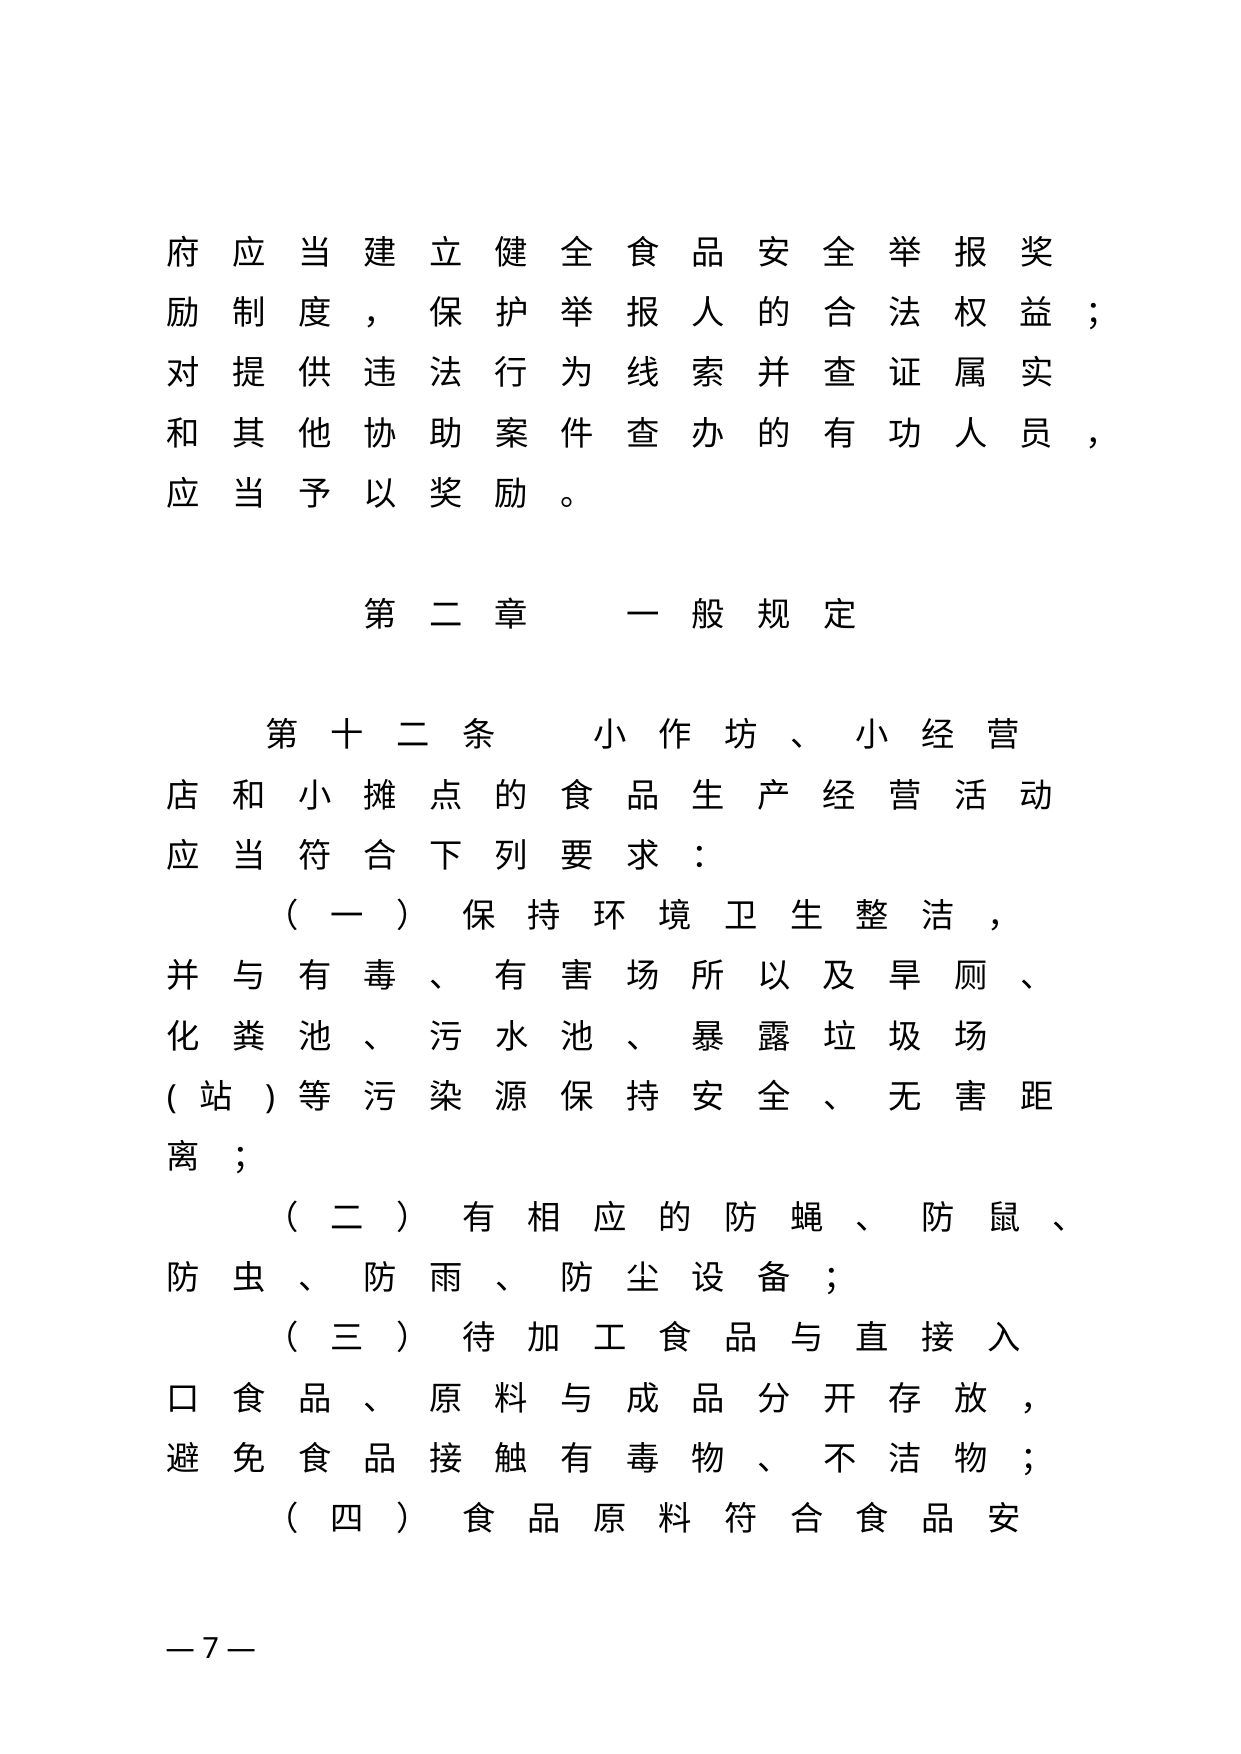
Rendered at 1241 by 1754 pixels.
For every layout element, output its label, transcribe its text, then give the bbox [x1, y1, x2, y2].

text （四）食品原料符合食品安全标准； [167, 1486, 1085, 1546]
text （三）待加工食品与直接入口食品、原料与成品分开存放，避免食品接触有毒物、不洁物； [167, 1305, 1085, 1486]
text 第十二条 小作坊、小经营店和小摊点的食品生产经营活动应当符合下列要求： [167, 702, 1085, 883]
text （二）有相应的防蝇、防鼠、防虫、防雨、防尘设备； [167, 1184, 1085, 1305]
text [167, 219, 1085, 521]
list 第二章 一般规定 [167, 581, 1085, 642]
text （一）保持环境卫生整洁，并与有毒、有害场所以及旱厕、化粪池、污水池、暴露垃圾场(站)等污染源保持安全、无害距离； [167, 883, 1085, 1184]
